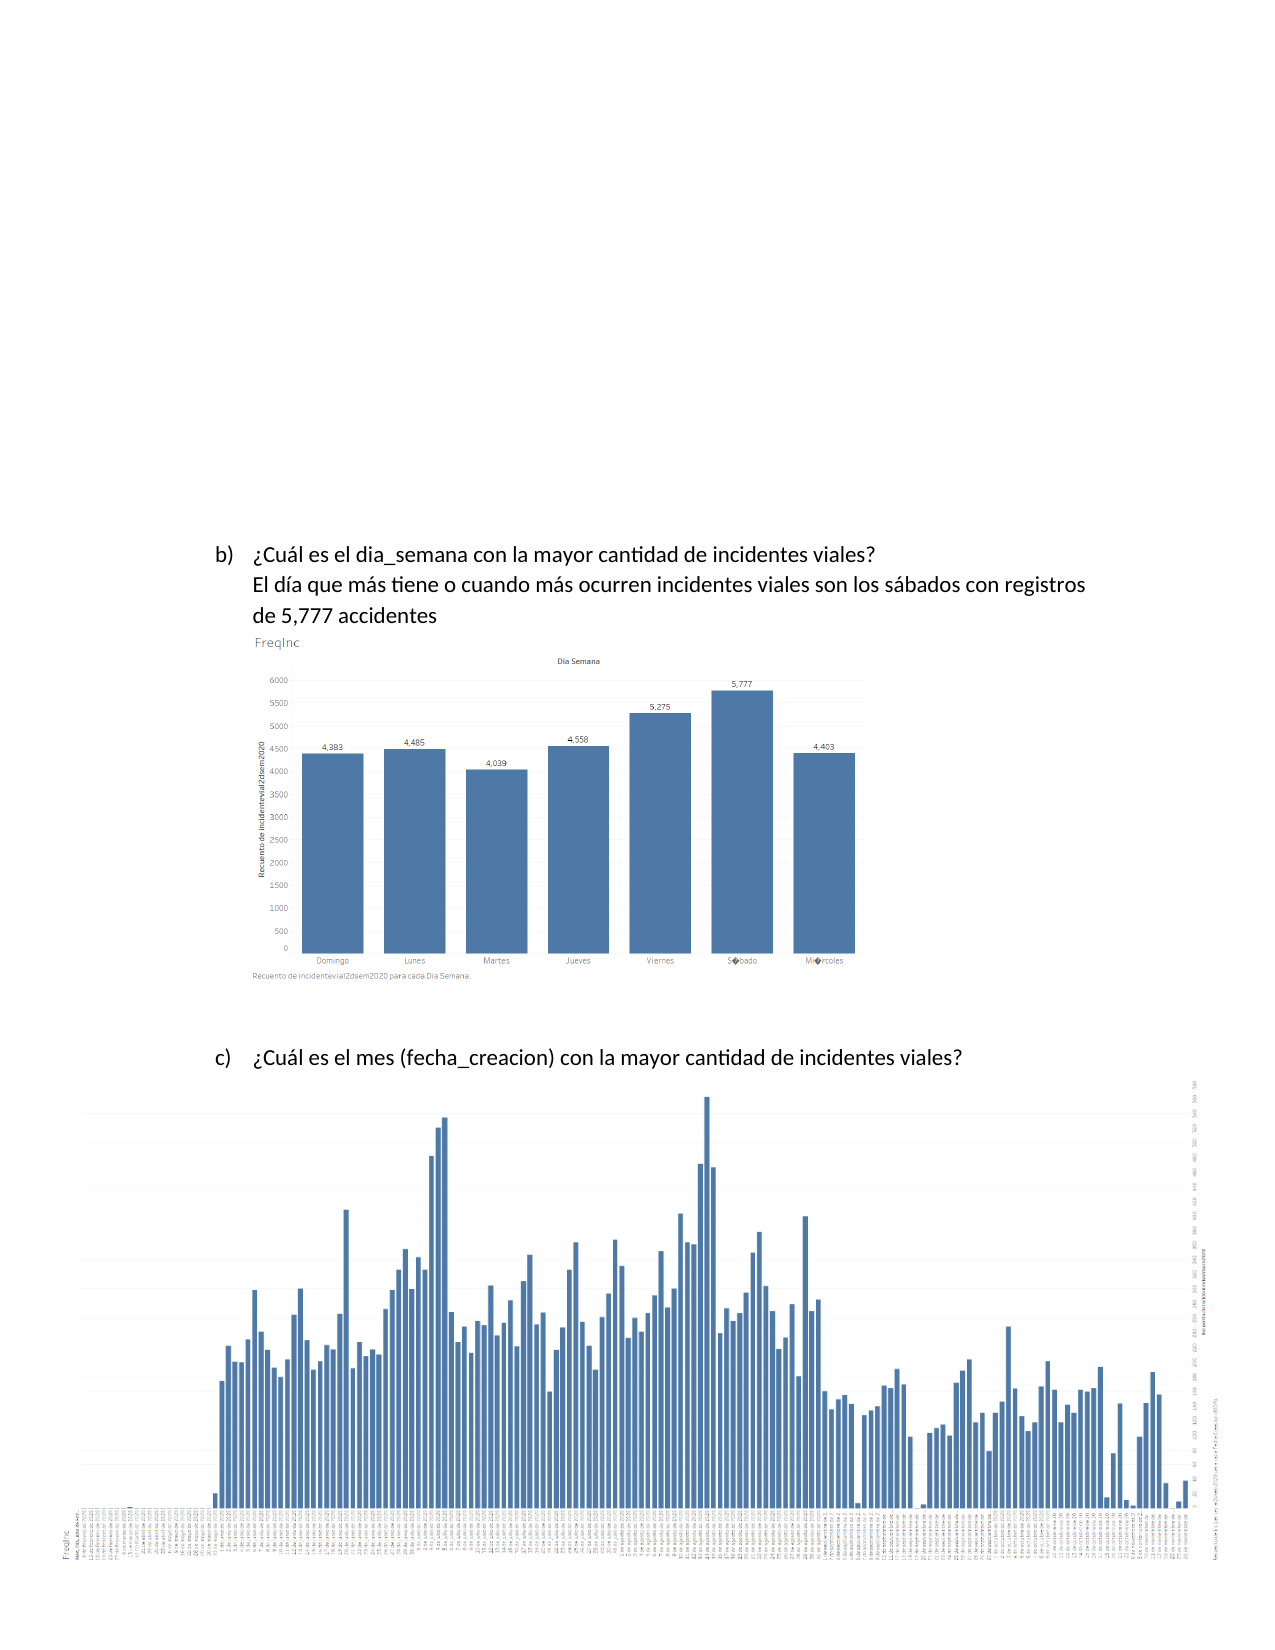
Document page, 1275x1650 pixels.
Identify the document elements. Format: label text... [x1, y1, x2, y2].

list ¿Cuál es el mes (fecha_creacion) con la mayor cantidad de incidentes viales? [215, 1043, 1098, 1071]
list ¿Cuál es el dia_semana con la mayor cantidad de incidentes viales? [215, 540, 1098, 568]
picture [59, 1076, 1217, 1560]
list El día que más tiene o cuando más ocurren incidentes viales son los sábados con registros de 5,777 accidentes [252, 571, 1098, 629]
picture [252, 631, 865, 981]
